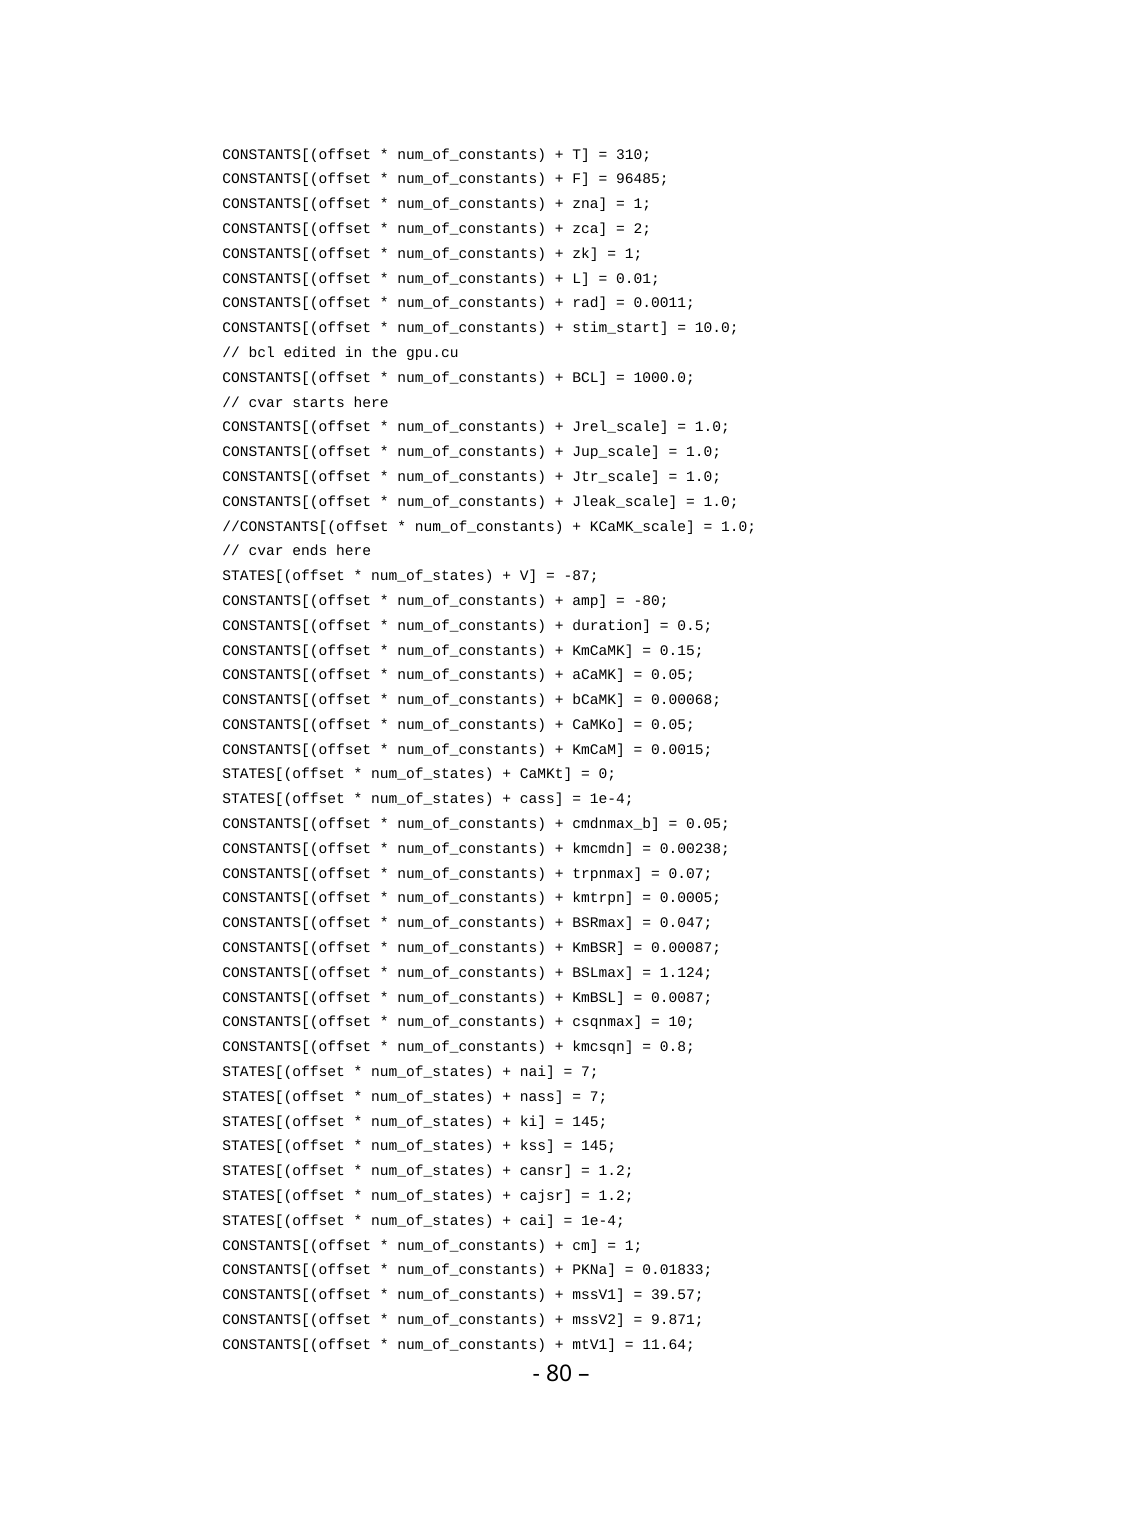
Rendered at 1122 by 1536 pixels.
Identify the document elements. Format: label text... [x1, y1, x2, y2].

text CONSTANTS[(offset * num_of_constants) + mtV1] = 11.64; [147, 1337, 975, 1353]
text CONSTANTS[(offset * num_of_constants) + trpnmax] = 0.07; [147, 866, 975, 882]
text STATES[(offset * num_of_states) + cansr] = 1.2; [147, 1163, 975, 1180]
text STATES[(offset * num_of_states) + ki] = 145; [147, 1114, 975, 1130]
text CONSTANTS[(offset * num_of_constants) + kmtrpn] = 0.0005; [147, 891, 975, 907]
text // bcl edited in the gpu.cu [147, 345, 975, 362]
text CONSTANTS[(offset * num_of_constants) + F] = 96485; [147, 172, 975, 188]
text CONSTANTS[(offset * num_of_constants) + csqnmax] = 10; [147, 1015, 975, 1031]
text STATES[(offset * num_of_states) + cass] = 1e-4; [147, 792, 975, 808]
text //CONSTANTS[(offset * num_of_constants) + KCaMK_scale] = 1.0; [147, 519, 975, 535]
text CONSTANTS[(offset * num_of_constants) + BSRmax] = 0.047; [147, 916, 975, 932]
text CONSTANTS[(offset * num_of_constants) + bCaMK] = 0.00068; [147, 692, 975, 709]
text CONSTANTS[(offset * num_of_constants) + stim_start] = 10.0; [147, 321, 975, 337]
text STATES[(offset * num_of_states) + CaMKt] = 0; [147, 767, 975, 783]
text CONSTANTS[(offset * num_of_constants) + cm] = 1; [147, 1238, 975, 1254]
text CONSTANTS[(offset * num_of_constants) + zk] = 1; [147, 246, 975, 263]
text CONSTANTS[(offset * num_of_constants) + amp] = -80; [147, 593, 975, 610]
text CONSTANTS[(offset * num_of_constants) + L] = 0.01; [147, 271, 975, 287]
text CONSTANTS[(offset * num_of_constants) + cmdnmax_b] = 0.05; [147, 816, 975, 833]
text CONSTANTS[(offset * num_of_constants) + zna] = 1; [147, 197, 975, 213]
text STATES[(offset * num_of_states) + V] = -87; [147, 568, 975, 585]
text CONSTANTS[(offset * num_of_constants) + Jup_scale] = 1.0; [147, 444, 975, 461]
text CONSTANTS[(offset * num_of_constants) + rad] = 0.0011; [147, 296, 975, 312]
text CONSTANTS[(offset * num_of_constants) + kmcmdn] = 0.00238; [147, 841, 975, 858]
text CONSTANTS[(offset * num_of_constants) + Jrel_scale] = 1.0; [147, 420, 975, 436]
text CONSTANTS[(offset * num_of_constants) + CaMKo] = 0.05; [147, 717, 975, 734]
text CONSTANTS[(offset * num_of_constants) + zca] = 2; [147, 221, 975, 238]
text CONSTANTS[(offset * num_of_constants) + kmcsqn] = 0.8; [147, 1039, 975, 1056]
text CONSTANTS[(offset * num_of_constants) + mssV2] = 9.871; [147, 1312, 975, 1329]
text CONSTANTS[(offset * num_of_constants) + Jtr_scale] = 1.0; [147, 469, 975, 486]
text CONSTANTS[(offset * num_of_constants) + KmBSR] = 0.00087; [147, 940, 975, 957]
text CONSTANTS[(offset * num_of_constants) + BCL] = 1000.0; [147, 370, 975, 387]
text STATES[(offset * num_of_states) + kss] = 145; [147, 1139, 975, 1155]
text STATES[(offset * num_of_states) + nass] = 7; [147, 1089, 975, 1106]
text CONSTANTS[(offset * num_of_constants) + duration] = 0.5; [147, 618, 975, 634]
text // cvar ends here [147, 544, 975, 560]
text // cvar starts here [147, 395, 975, 411]
text STATES[(offset * num_of_states) + cajsr] = 1.2; [147, 1188, 975, 1205]
text CONSTANTS[(offset * num_of_constants) + KmBSL] = 0.0087; [147, 990, 975, 1006]
text STATES[(offset * num_of_states) + cai] = 1e-4; [147, 1213, 975, 1229]
text CONSTANTS[(offset * num_of_constants) + KmCaMK] = 0.15; [147, 643, 975, 659]
text CONSTANTS[(offset * num_of_constants) + PKNa] = 0.01833; [147, 1263, 975, 1279]
text CONSTANTS[(offset * num_of_constants) + aCaMK] = 0.05; [147, 668, 975, 684]
text CONSTANTS[(offset * num_of_constants) + BSLmax] = 1.124; [147, 965, 975, 982]
text STATES[(offset * num_of_states) + nai] = 7; [147, 1064, 975, 1081]
text CONSTANTS[(offset * num_of_constants) + T] = 310; [147, 147, 975, 163]
text CONSTANTS[(offset * num_of_constants) + mssV1] = 39.57; [147, 1287, 975, 1304]
text CONSTANTS[(offset * num_of_constants) + Jleak_scale] = 1.0; [147, 494, 975, 511]
text CONSTANTS[(offset * num_of_constants) + KmCaM] = 0.0015; [147, 742, 975, 758]
